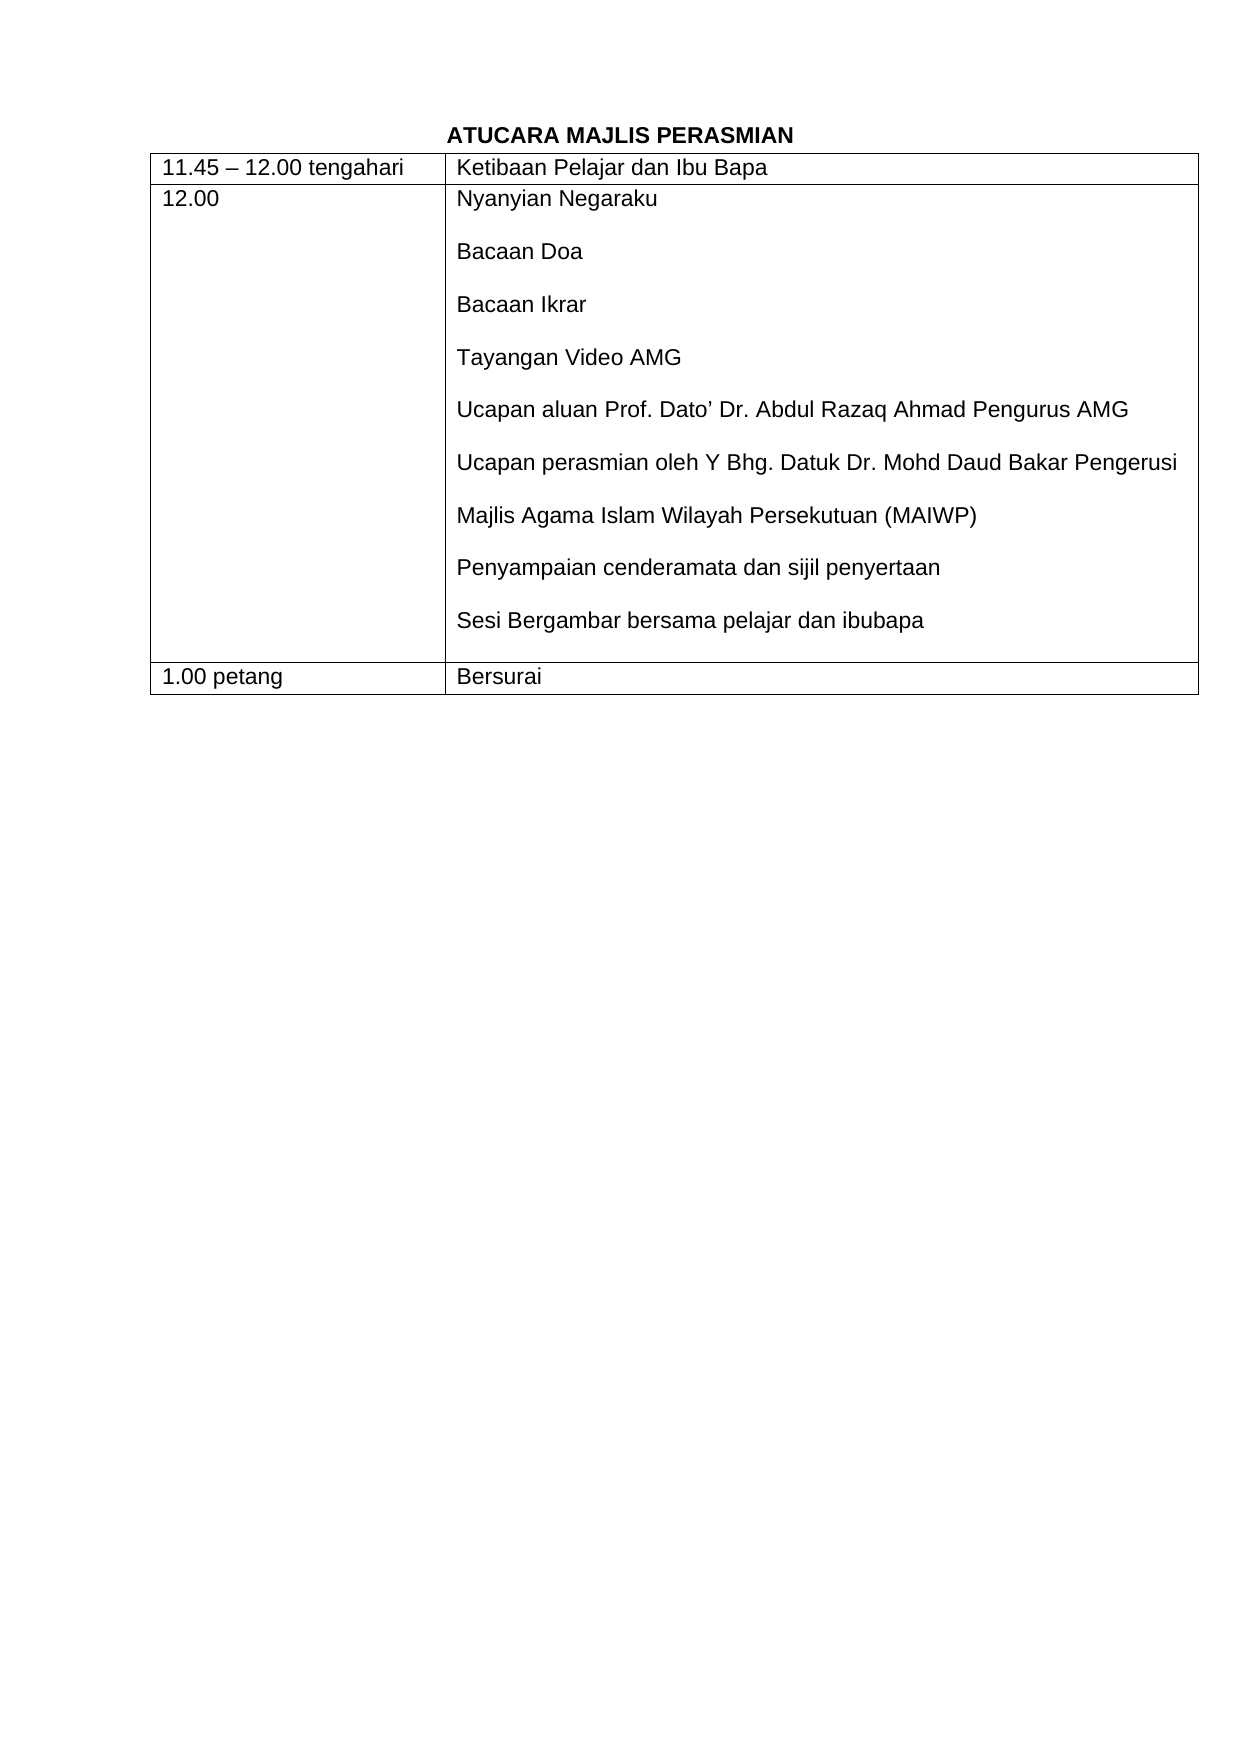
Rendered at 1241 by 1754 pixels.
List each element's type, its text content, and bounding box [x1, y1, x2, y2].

table_cell Bersurai [446, 663, 1198, 694]
table_header 11.45 – 12.00 tengahari [151, 154, 445, 184]
table_header Ketibaan Pelajar dan Ibu Bapa [446, 154, 1198, 184]
table_cell 1.00 petang [151, 663, 445, 694]
table_cell 12.00 [151, 185, 445, 662]
text ATUCARA MAJLIS PERASMIAN [150, 122, 1090, 149]
table_cell Nyanyian Negaraku Bacaan Doa Bacaan Ikrar Tayangan Video AMG Ucapan aluan Prof. Dato’ Dr. Abdul Razaq Ahmad Pengurus AMG Ucapan perasmian oleh Y Bhg. Datuk Dr. Mohd Daud Bakar Pengerusi Majlis Agama Islam Wilayah Persekutuan (MAIWP) Penyampaian cenderamata dan sijil penyertaan Sesi Bergambar bersama pelajar dan ibubapa [446, 185, 1198, 662]
